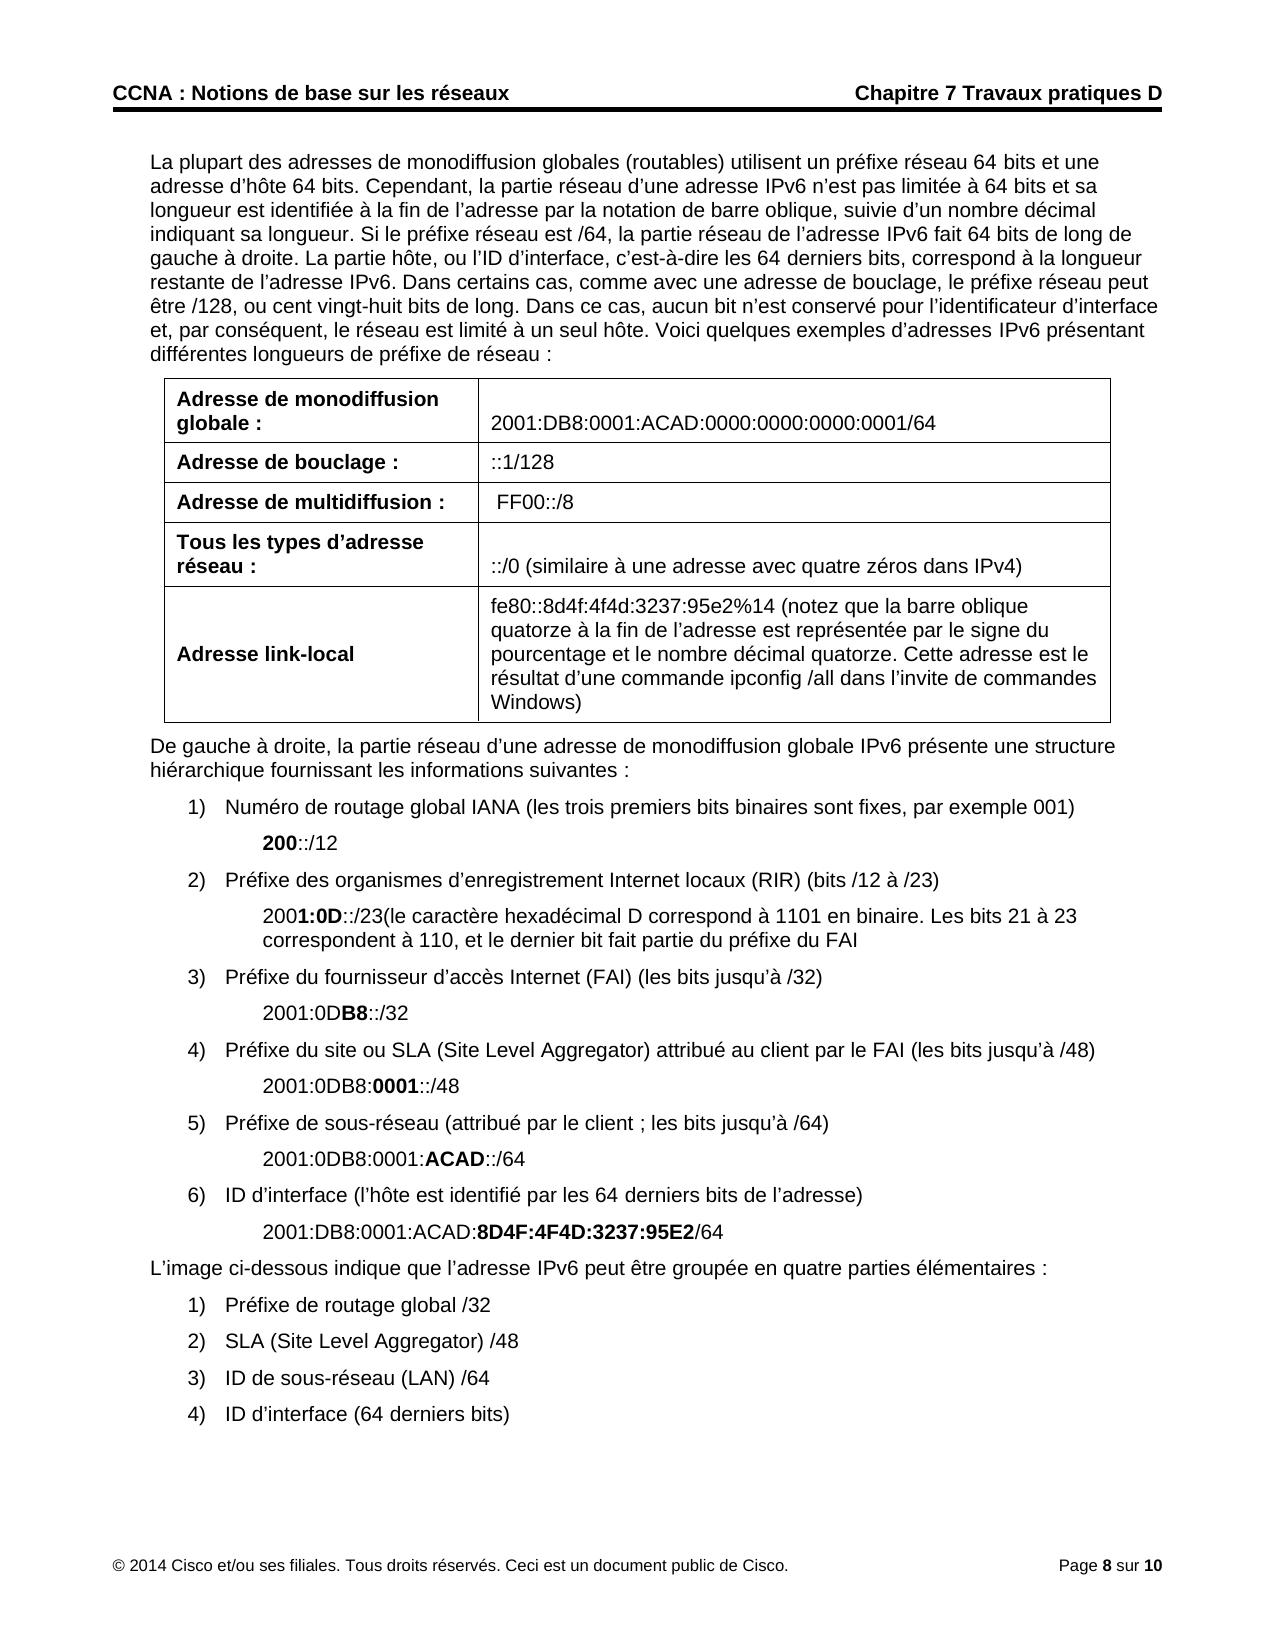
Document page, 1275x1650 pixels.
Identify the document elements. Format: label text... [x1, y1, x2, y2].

table_cell Adresse link-local [165, 587, 478, 721]
list Préfixe de routage global /32 [187, 1293, 1162, 1317]
text Préfixe du site ou SLA (Site Level Aggregator) attribué au client par le FAI (les bits jusqu’à /48) [187, 1037, 1162, 1061]
text Préfixe des organismes d’enregistrement Internet locaux (RIR) (bits /12 à /23) [187, 868, 1162, 892]
list ID d’interface (64 derniers bits) [187, 1402, 1162, 1426]
text L’image ci-dessous indique que l’adresse IPv6 peut être groupée en quatre parties élémentaires : [150, 1256, 1162, 1280]
list Numéro de routage global IANA (les trois premiers bits binaires sont fixes, par exemple 001) [187, 795, 1162, 819]
table_header Adresse de monodiffusion globale : [165, 379, 478, 442]
list 2001:0DB8:0001::/48 [262, 1074, 1162, 1098]
text De gauche à droite, la partie réseau d’une adresse de monodiffusion globale IPv6 présente une structure hiérarchique fournissant les informations suivantes : [150, 734, 1162, 782]
list 2001:0DB8::/32 [262, 1001, 1162, 1025]
list 2001:0D::/23(le caractère hexadécimal D correspond à 1101 en binaire. Les bits 21 à 23 correspondent à 110, et le dernier bit fait partie du préfixe du FAI [262, 904, 1162, 952]
table_cell Adresse de bouclage : [165, 443, 478, 482]
table_header 2001:DB8:0001:ACAD:0000:0000:0000:0001/64 [479, 379, 1110, 442]
list 2001:0DB8:0001:ACAD::/64 [262, 1147, 1162, 1171]
text Préfixe de sous-réseau (attribué par le client ; les bits jusqu’à /64) [187, 1110, 1162, 1134]
table_cell ::1/128 [479, 443, 1110, 482]
list SLA (Site Level Aggregator) /48 [187, 1329, 1162, 1353]
table_cell ::/0 (similaire à une adresse avec quatre zéros dans IPv4) [479, 523, 1110, 586]
table_cell Tous les types d’adresse réseau : [165, 523, 478, 586]
table_cell Adresse de multidiffusion : [165, 483, 478, 522]
text La plupart des adresses de monodiffusion globales (routables) utilisent un préfixe réseau 64 bits et une adresse d’hôte 64 bits. Cependant, la partie réseau d’une adresse IPv6 n’est pas limitée à 64 bits et sa longueur est identifiée à la fin de l’adresse par la notation de barre oblique, suivie d’un nombre décimal indiquant sa longueur. Si le préfixe réseau est /64, la partie réseau de l’adresse IPv6 fait 64 bits de long de gauche à droite. La partie hôte, ou l’ID d’interface, c’est-à-dire les 64 derniers bits, correspond à la longueur restante de l’adresse IPv6. Dans certains cas, comme avec une adresse de bouclage, le préfixe réseau peut être /128, ou cent vingt-huit bits de long. Dans ce cas, aucun bit n’est conservé pour l’identificateur d’interface et, par conséquent, le réseau est limité à un seul hôte. Voici quelques exemples d’adresses IPv6 présentant différentes longueurs de préfixe de réseau : [150, 150, 1162, 366]
text ID d’interface (l’hôte est identifié par les 64 derniers bits de l’adresse) [187, 1183, 1162, 1207]
list ID de sous-réseau (LAN) /64 [187, 1366, 1162, 1389]
list 2001:DB8:0001:ACAD:8D4F:4F4D:3237:95E2/64 [262, 1220, 1162, 1244]
table_cell fe80::8d4f:4f4d:3237:95e2%14 (notez que la barre oblique quatorze à la fin de l’adresse est représentée par le signe du pourcentage et le nombre décimal quatorze. Cette adresse est le résultat d’une commande ipconfig /all dans l’invite de commandes Windows) [479, 587, 1110, 721]
text Préfixe du fournisseur d’accès Internet (FAI) (les bits jusqu’à /32) [187, 964, 1162, 988]
table_cell FF00::/8 [479, 483, 1110, 522]
list 200::/12 [262, 831, 1162, 855]
